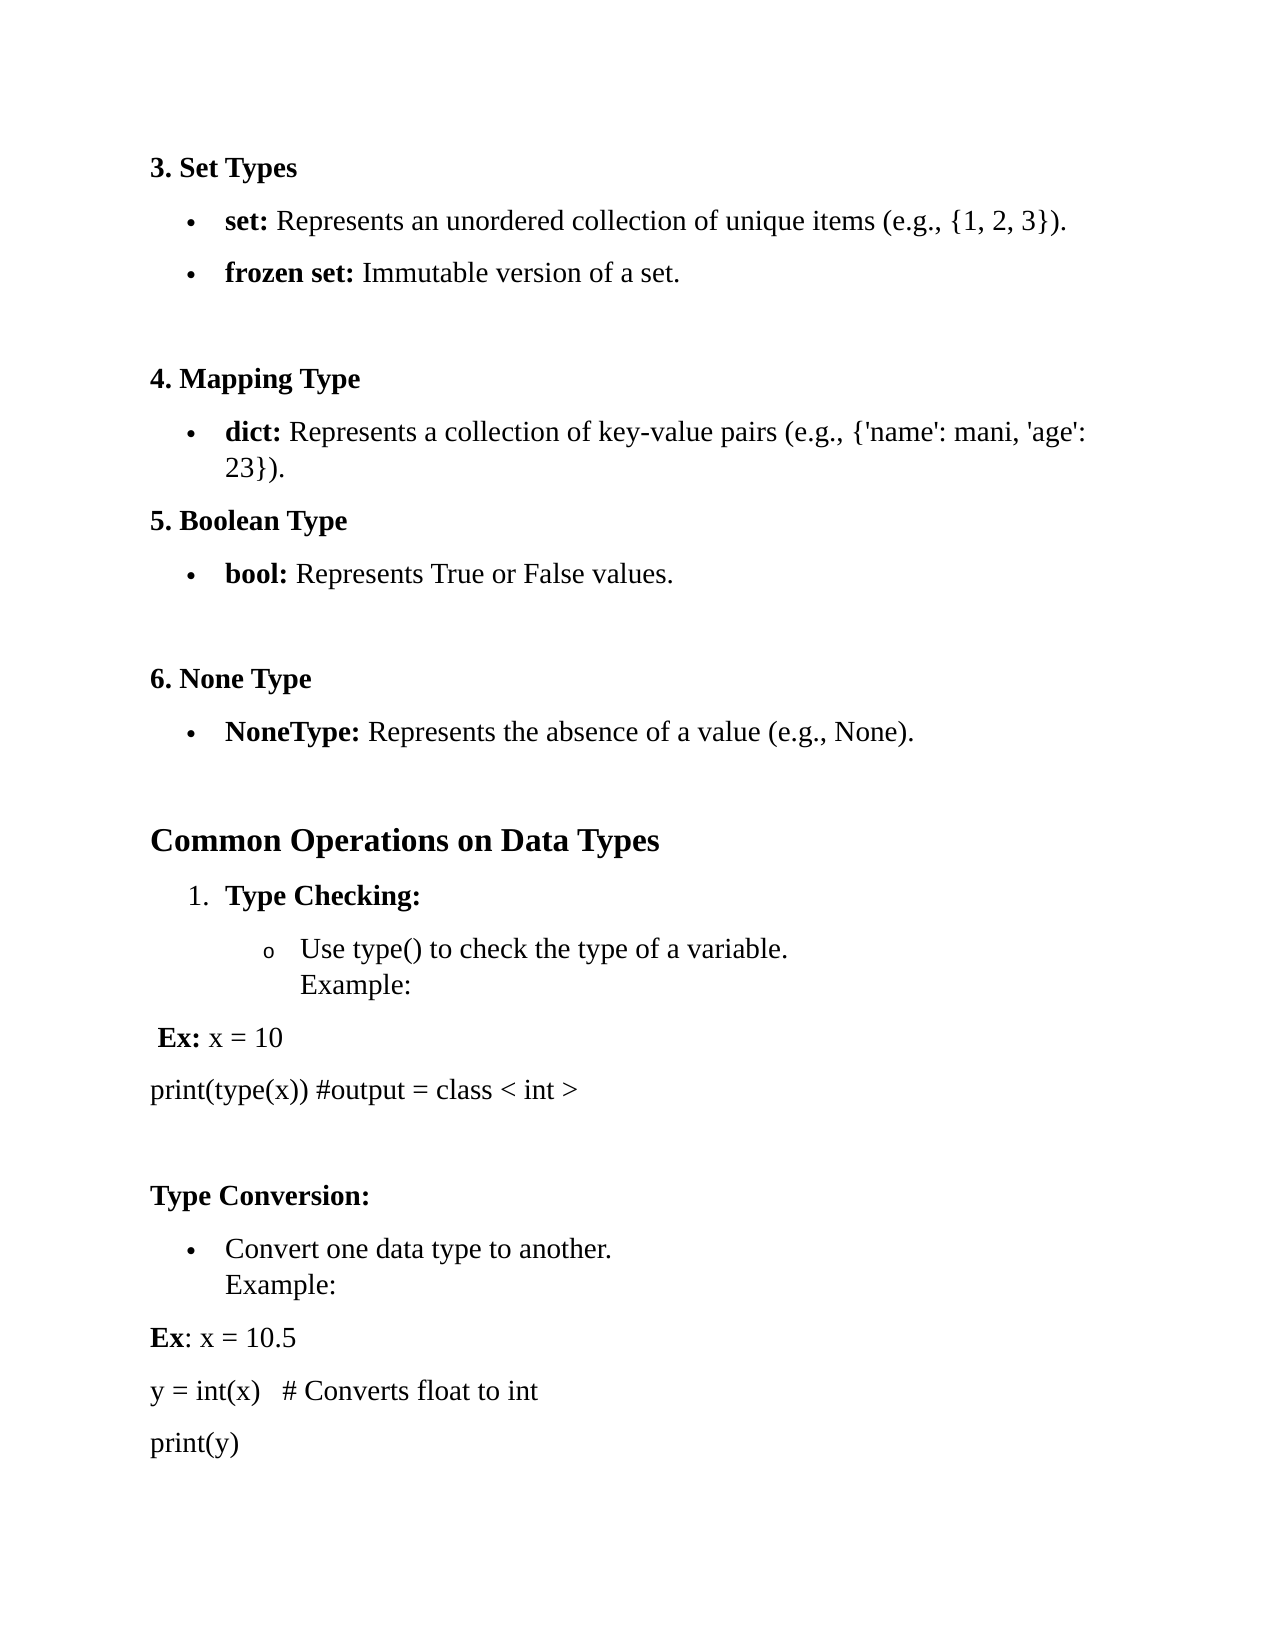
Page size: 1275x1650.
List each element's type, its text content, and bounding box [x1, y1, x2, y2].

text Common Operations on Data Types [150, 820, 1125, 858]
list dict: Represents a collection of key-value pairs (e.g., {'name': mani, 'age': 23}). [187, 414, 1125, 484]
list Type Checking: [187, 878, 1125, 911]
text 6. None Type [150, 661, 1125, 695]
list Use type() to check the type of a variable. Example: [262, 931, 1125, 1000]
text 3. Set Types [150, 150, 1125, 183]
text 4. Mapping Type [150, 361, 1125, 395]
list frozen set: Immutable version of a set. [187, 256, 1125, 289]
text Ex: x = 10.5 [150, 1320, 1125, 1353]
text 5. Boolean Type [150, 503, 1125, 537]
text Ex: x = 10 [150, 1020, 1125, 1053]
list set: Represents an unordered collection of unique items (e.g., {1, 2, 3}). [187, 203, 1125, 236]
list Convert one data type to another. Example: [187, 1231, 1125, 1301]
list NoneType: Represents the absence of a value (e.g., None). [187, 714, 1125, 748]
list bool: Represents True or False values. [187, 556, 1125, 589]
text Type Conversion: [150, 1178, 1125, 1212]
text print(y) [150, 1426, 1125, 1459]
text y = int(x) # Converts float to int [150, 1373, 1125, 1406]
text print(type(x)) #output = class < int > [150, 1072, 1125, 1106]
